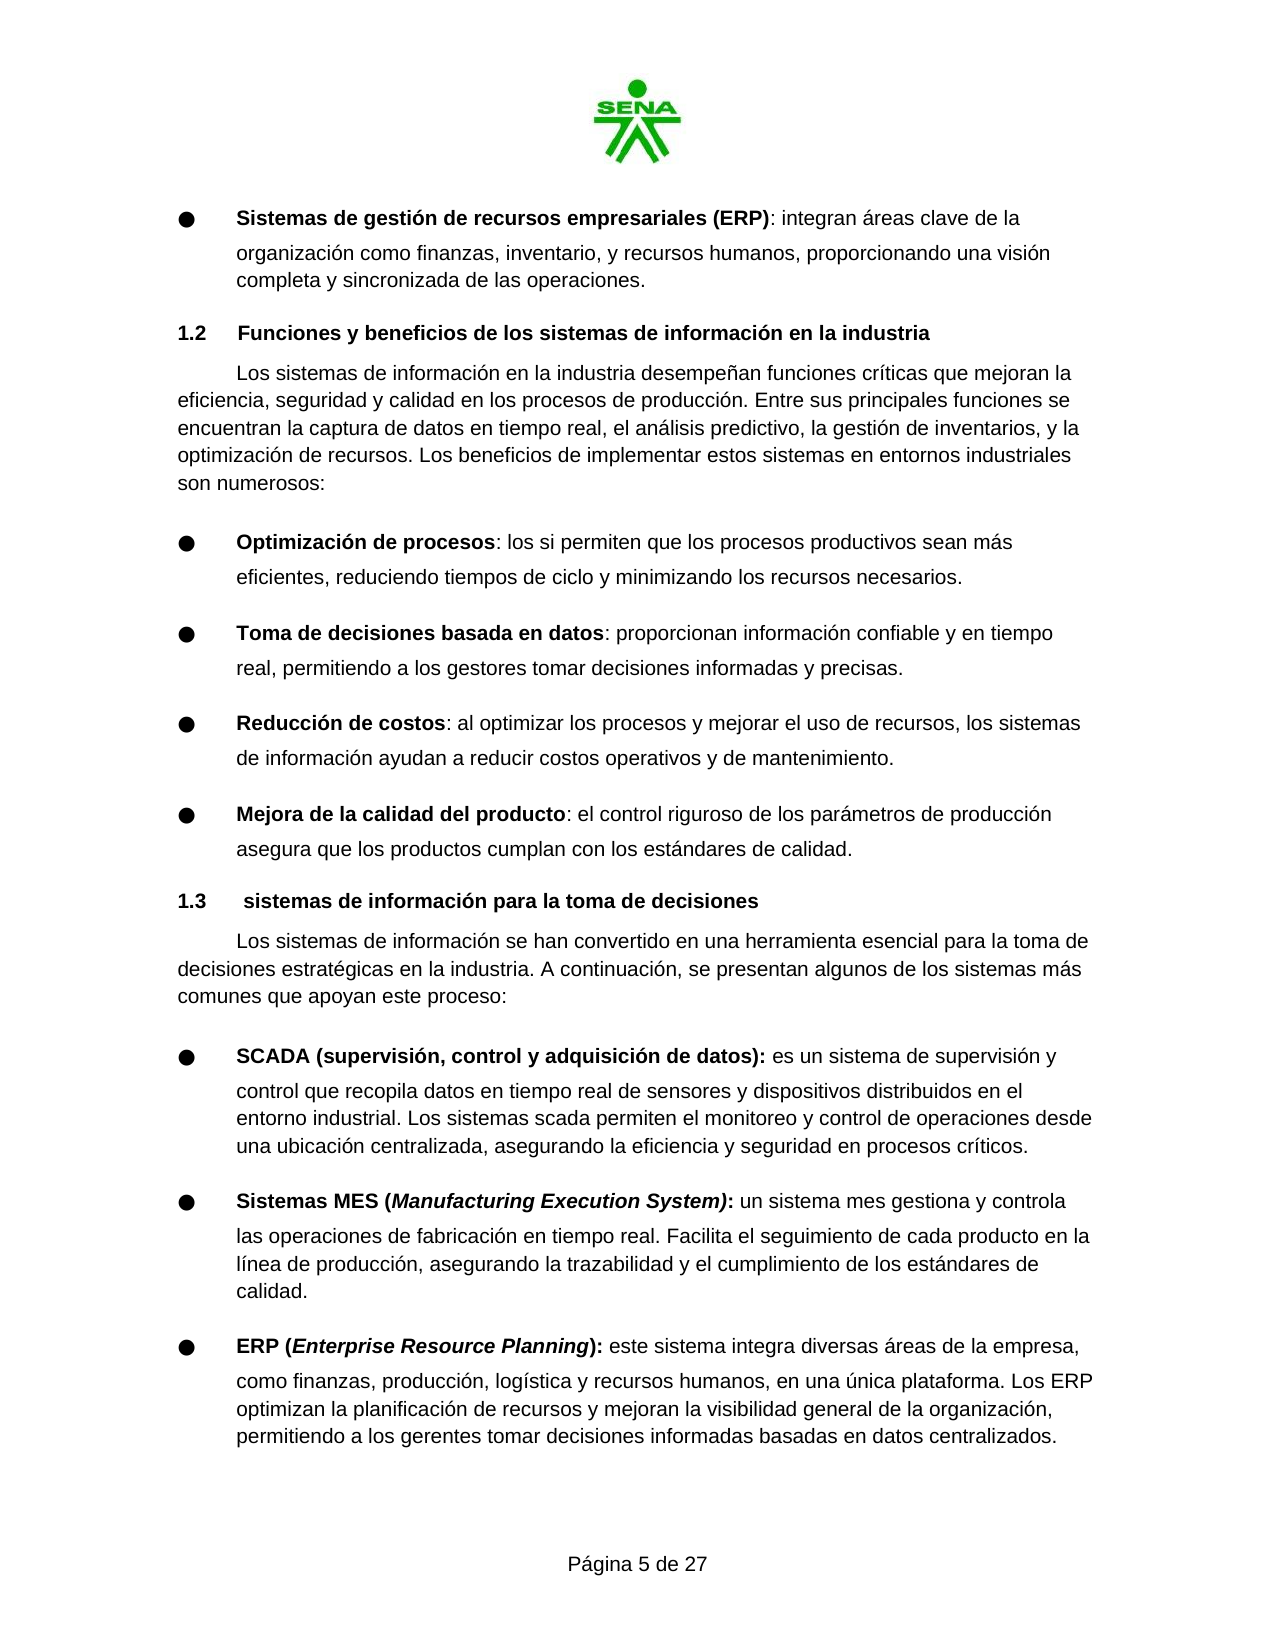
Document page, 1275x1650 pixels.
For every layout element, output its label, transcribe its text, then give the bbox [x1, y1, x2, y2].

text Toma de decisiones basada en datos: proporcionan información confiable y en tiempo real, permitiendo a los gestores tomar decisiones informadas y precisas. [177, 609, 1098, 679]
text Los sistemas de información se han convertido en una herramienta esencial para la toma de decisiones estratégicas en la industria. A continuación, se presentan algunos de los sistemas más comunes que apoyan este proceso: [177, 929, 1098, 1008]
text Reducción de costos: al optimizar los procesos y mejorar el uso de recursos, los sistemas de información ayudan a reducir costos operativos y de mantenimiento. [177, 700, 1098, 770]
subtitle sistemas de información para la toma de decisiones [177, 889, 1098, 913]
text Sistemas de gestión de recursos empresariales (ERP): integran áreas clave de la organización como finanzas, inventario, y recursos humanos, proporcionando una visión completa y sincronizada de las operaciones. [177, 194, 1098, 292]
text Mejora de la calidad del producto: el control riguroso de los parámetros de producción asegura que los productos cumplan con los estándares de calidad. [177, 790, 1098, 860]
subtitle Funciones y beneficios de los sistemas de información en la industria [177, 321, 1098, 344]
text Optimización de procesos: los si permiten que los procesos productivos sean más eficientes, reduciendo tiempos de ciclo y minimizando los recursos necesarios. [177, 519, 1098, 589]
picture [588, 73, 687, 171]
text SCADA (supervisión, control y adquisición de datos): es un sistema de supervisión y control que recopila datos en tiempo real de sensores y dispositivos distribuidos en el entorno industrial. Los sistemas scada permiten el monitoreo y control de operaciones desde una ubicación centralizada, asegurando la eficiencia y seguridad en procesos críticos. [177, 1032, 1098, 1157]
text Los sistemas de información en la industria desempeñan funciones críticas que mejoran la eficiencia, seguridad y calidad en los procesos de producción. Entre sus principales funciones se encuentran la captura de datos en tiempo real, el análisis predictivo, la gestión de inventarios, y la optimización de recursos. Los beneficios de implementar estos sistemas en entornos industriales son numerosos: [177, 361, 1098, 494]
text Sistemas MES (Manufacturing Execution System): un sistema mes gestiona y controla las operaciones de fabricación en tiempo real. Facilita el seguimiento de cada producto en la línea de producción, asegurando la trazabilidad y el cumplimiento de los estándares de calidad. [177, 1178, 1098, 1303]
text ERP (Enterprise Resource Planning): este sistema integra diversas áreas de la empresa, como finanzas, producción, logística y recursos humanos, en una única plataforma. Los ERP optimizan la planificación de recursos y mejoran la visibilidad general de la organización, permitiendo a los gerentes tomar decisiones informadas basadas en datos centralizados. [177, 1323, 1098, 1448]
